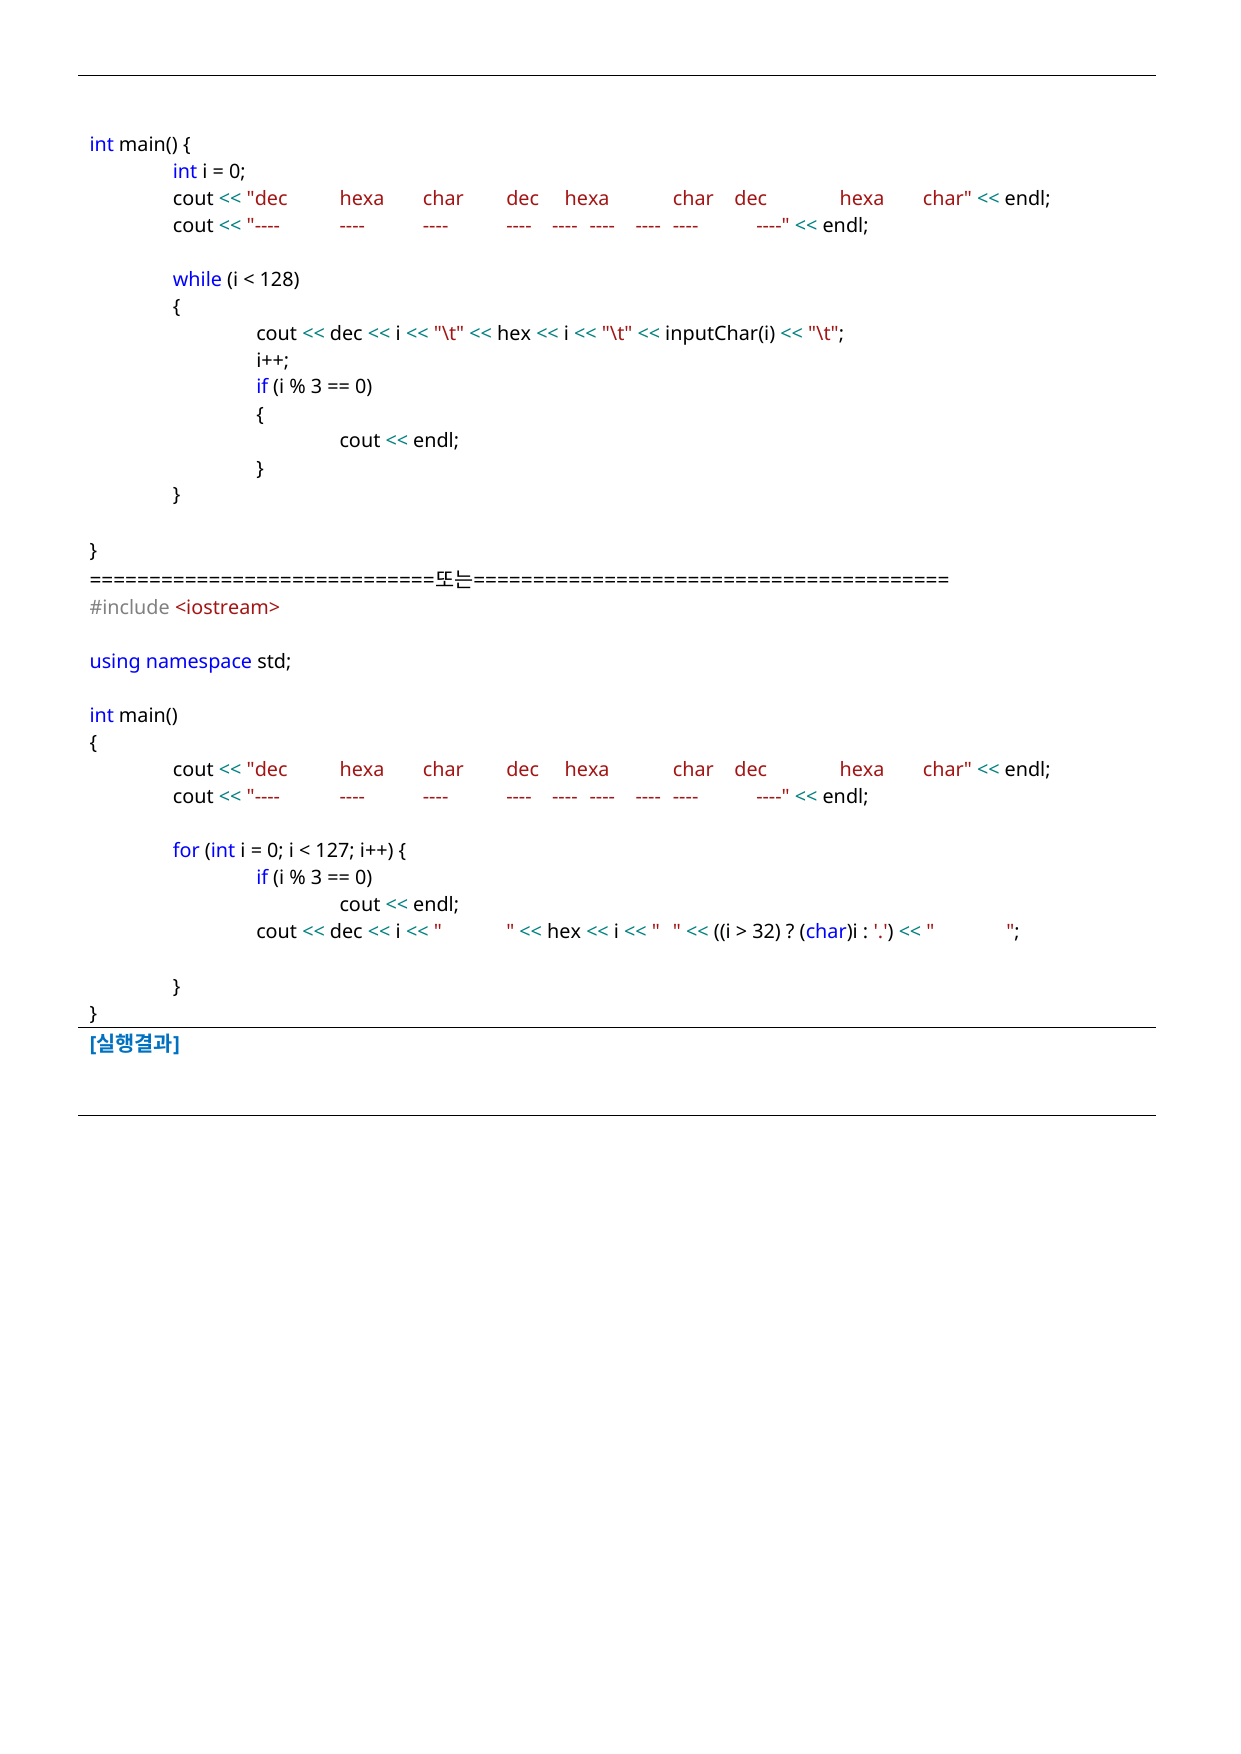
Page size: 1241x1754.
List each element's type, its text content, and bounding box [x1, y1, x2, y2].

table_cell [78, 76, 1156, 1027]
table_cell [실행결과] [78, 1028, 1156, 1115]
